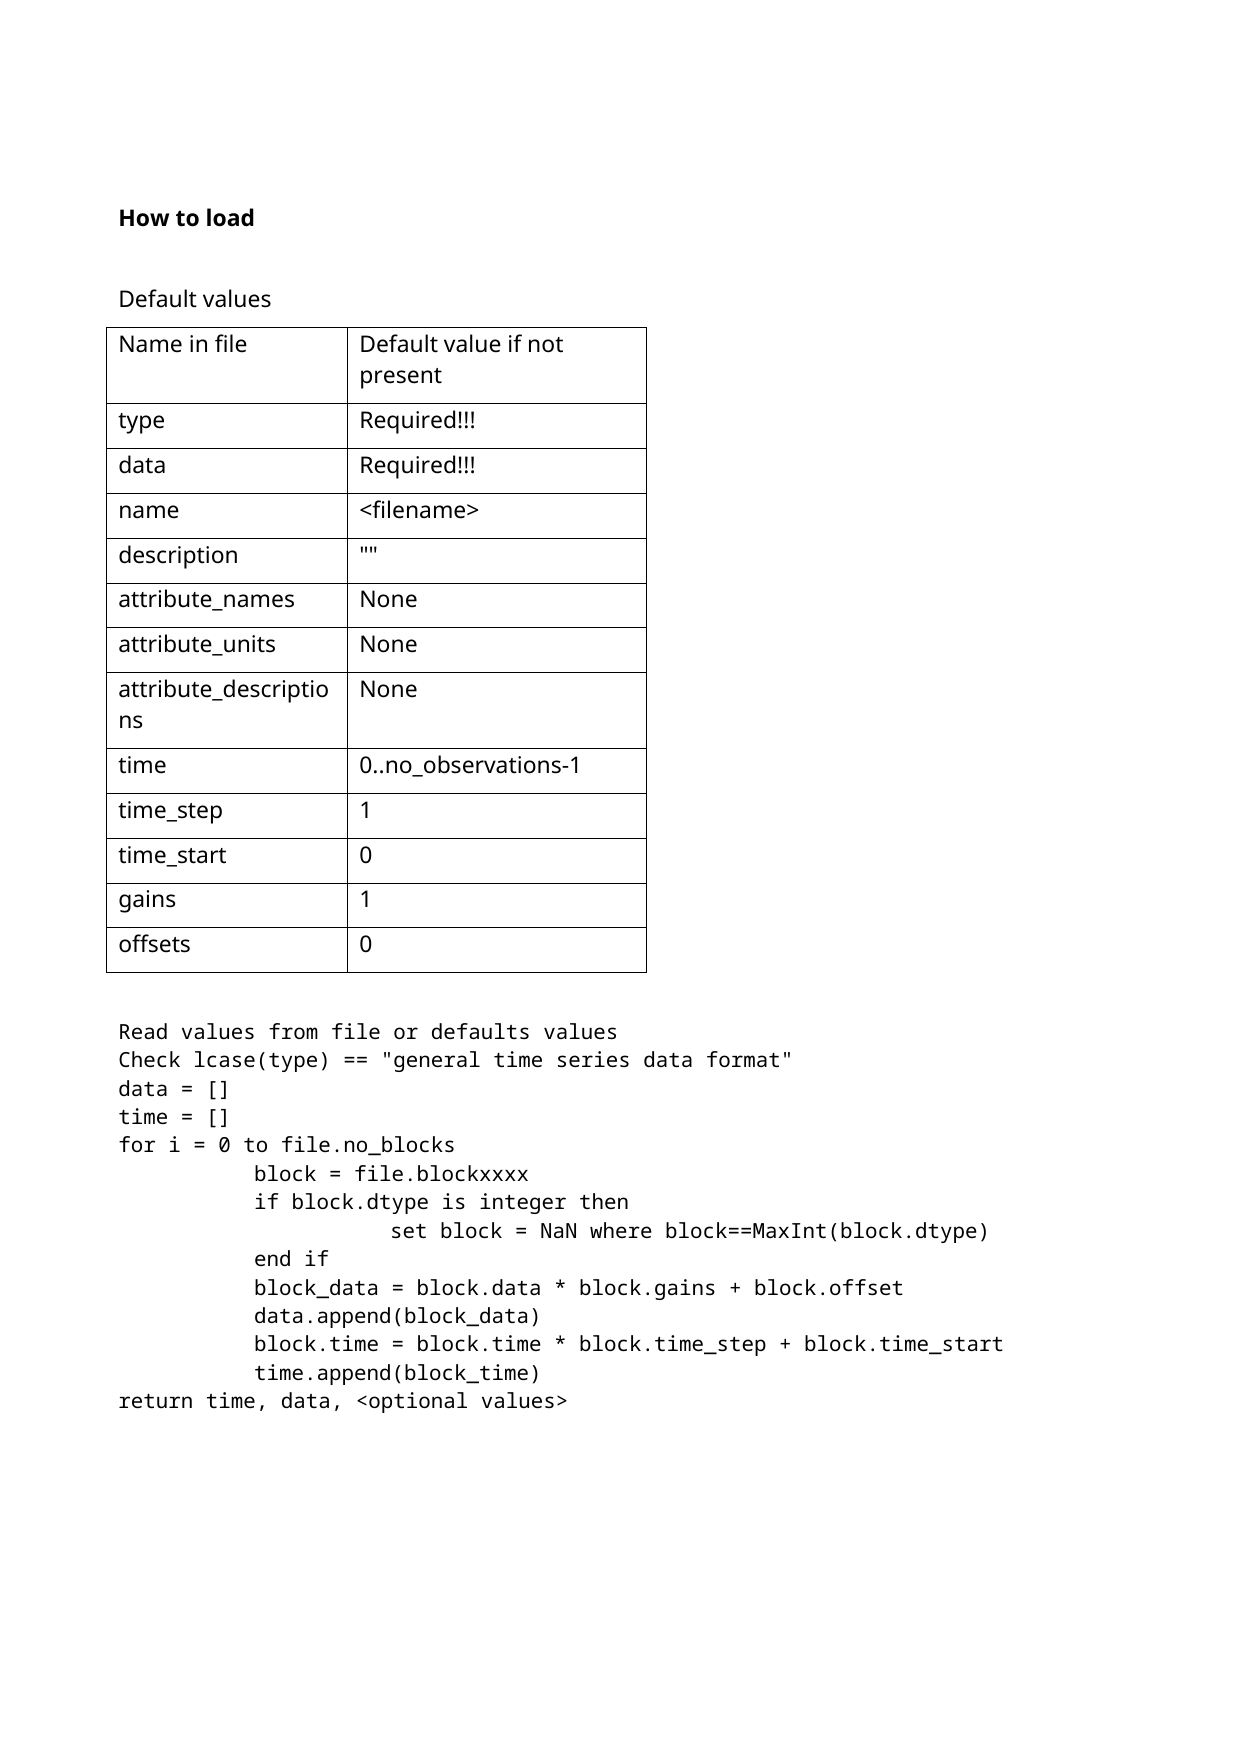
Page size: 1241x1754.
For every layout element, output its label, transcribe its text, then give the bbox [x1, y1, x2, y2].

text time = [] [118, 1102, 1122, 1131]
table_cell 1 [348, 794, 646, 838]
table_cell data [107, 449, 347, 493]
table_cell time_start [107, 839, 347, 882]
table_cell name [107, 494, 347, 538]
text data.append(block_data) [118, 1301, 1122, 1329]
text time.append(block_time) [118, 1358, 1122, 1386]
table_cell 0 [348, 839, 646, 882]
table_cell Required!!! [348, 449, 646, 493]
table_cell offsets [107, 928, 347, 972]
text data = [] [118, 1074, 1122, 1102]
table_header Name in file [107, 328, 347, 403]
table_cell type [107, 404, 347, 448]
table_cell attribute_descriptions [107, 673, 347, 748]
table_cell time_step [107, 794, 347, 838]
table_cell time [107, 749, 347, 793]
table_cell description [107, 539, 347, 582]
text block.time = block.time * block.time_step + block.time_start [118, 1329, 1122, 1358]
table_cell attribute_names [107, 584, 347, 627]
table_cell None [348, 584, 646, 627]
table_cell gains [107, 884, 347, 927]
table_header Default value if not present [348, 328, 646, 403]
text for i = 0 to file.no_blocks [118, 1131, 1122, 1159]
text block = file.blockxxxx [118, 1159, 1122, 1187]
table_cell 1 [348, 884, 646, 927]
text block_data = block.data * block.gains + block.offset [118, 1273, 1122, 1301]
text set block = NaN where block==MaxInt(block.dtype) [118, 1216, 1122, 1244]
text Read values from file or defaults values [118, 1017, 1122, 1045]
table_cell None [348, 673, 646, 748]
text if block.dtype is integer then [118, 1187, 1122, 1216]
table_cell 0 [348, 928, 646, 972]
text end if [118, 1244, 1122, 1273]
text return time, data, <optional values> [118, 1386, 1122, 1415]
table_cell <filename> [348, 494, 646, 538]
table_cell Required!!! [348, 404, 646, 448]
table_cell 0..no_observations-1 [348, 749, 646, 793]
table_cell "" [348, 539, 646, 582]
table_cell None [348, 628, 646, 672]
table_cell attribute_units [107, 628, 347, 672]
text Check lcase(type) == "general time series data format" [118, 1045, 1122, 1074]
text Default values [118, 283, 1122, 315]
subtitle How to load [118, 202, 1122, 233]
